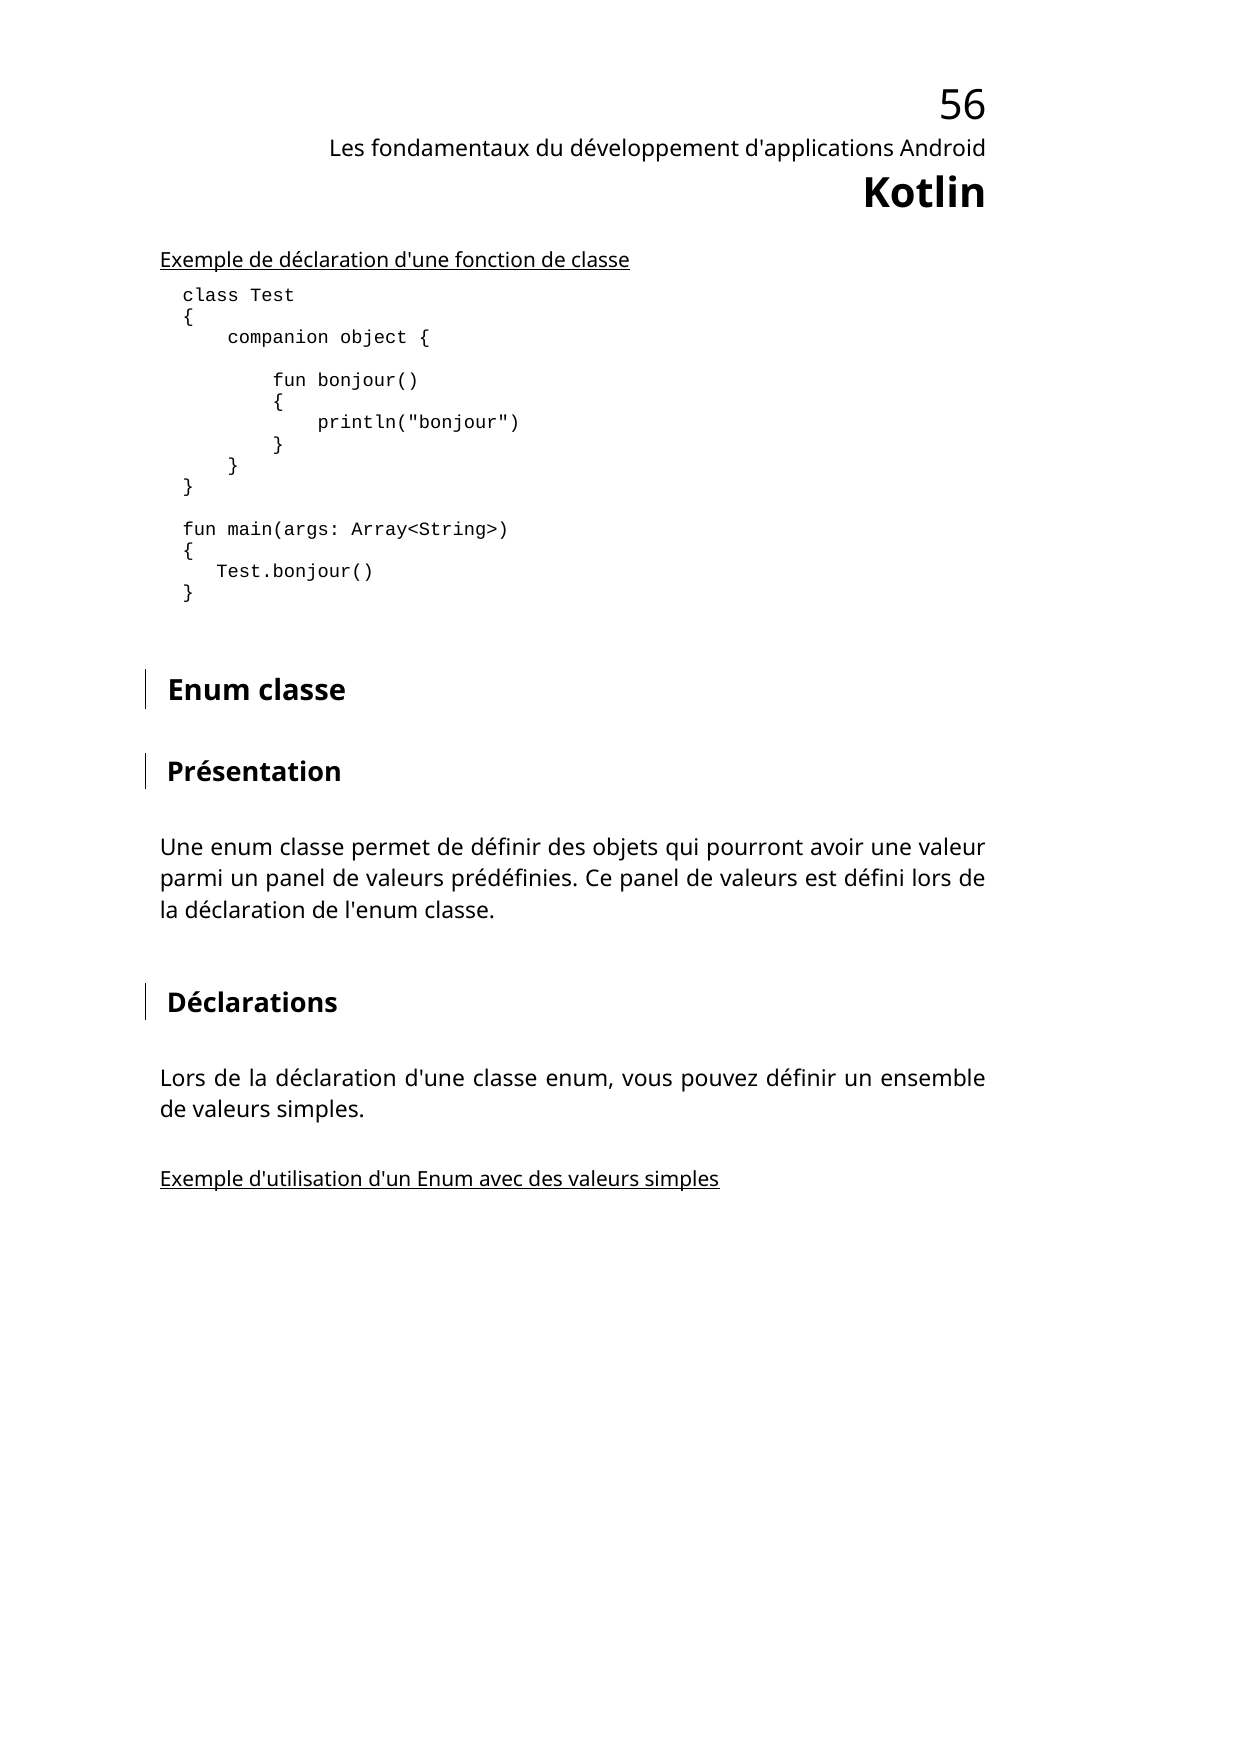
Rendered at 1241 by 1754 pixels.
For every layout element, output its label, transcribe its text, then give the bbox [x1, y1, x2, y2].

text Une enum classe permet de définir des objets qui pourront avoir une valeur parmi un panel de valeurs prédéfinies. Ce panel de valeurs est défini lors de la déclaration de l'enum classe. [159, 831, 986, 925]
list Enum classe [159, 669, 986, 709]
text Exemple de déclaration d'une fonction de classe [159, 245, 986, 273]
text Exemple d'utilisation d'un Enum avec des valeurs simples [159, 1164, 986, 1192]
text Lors de la déclaration d'une classe enum, vous pouvez définir un ensemble de valeurs simples. [159, 1062, 986, 1124]
list Déclarations [159, 983, 986, 1020]
text class Test { companion object { fun bonjour() { println("bonjour") } } } fun main(args: Array<String>) { Test.bonjour() } [182, 286, 986, 604]
list Présentation [159, 752, 986, 789]
